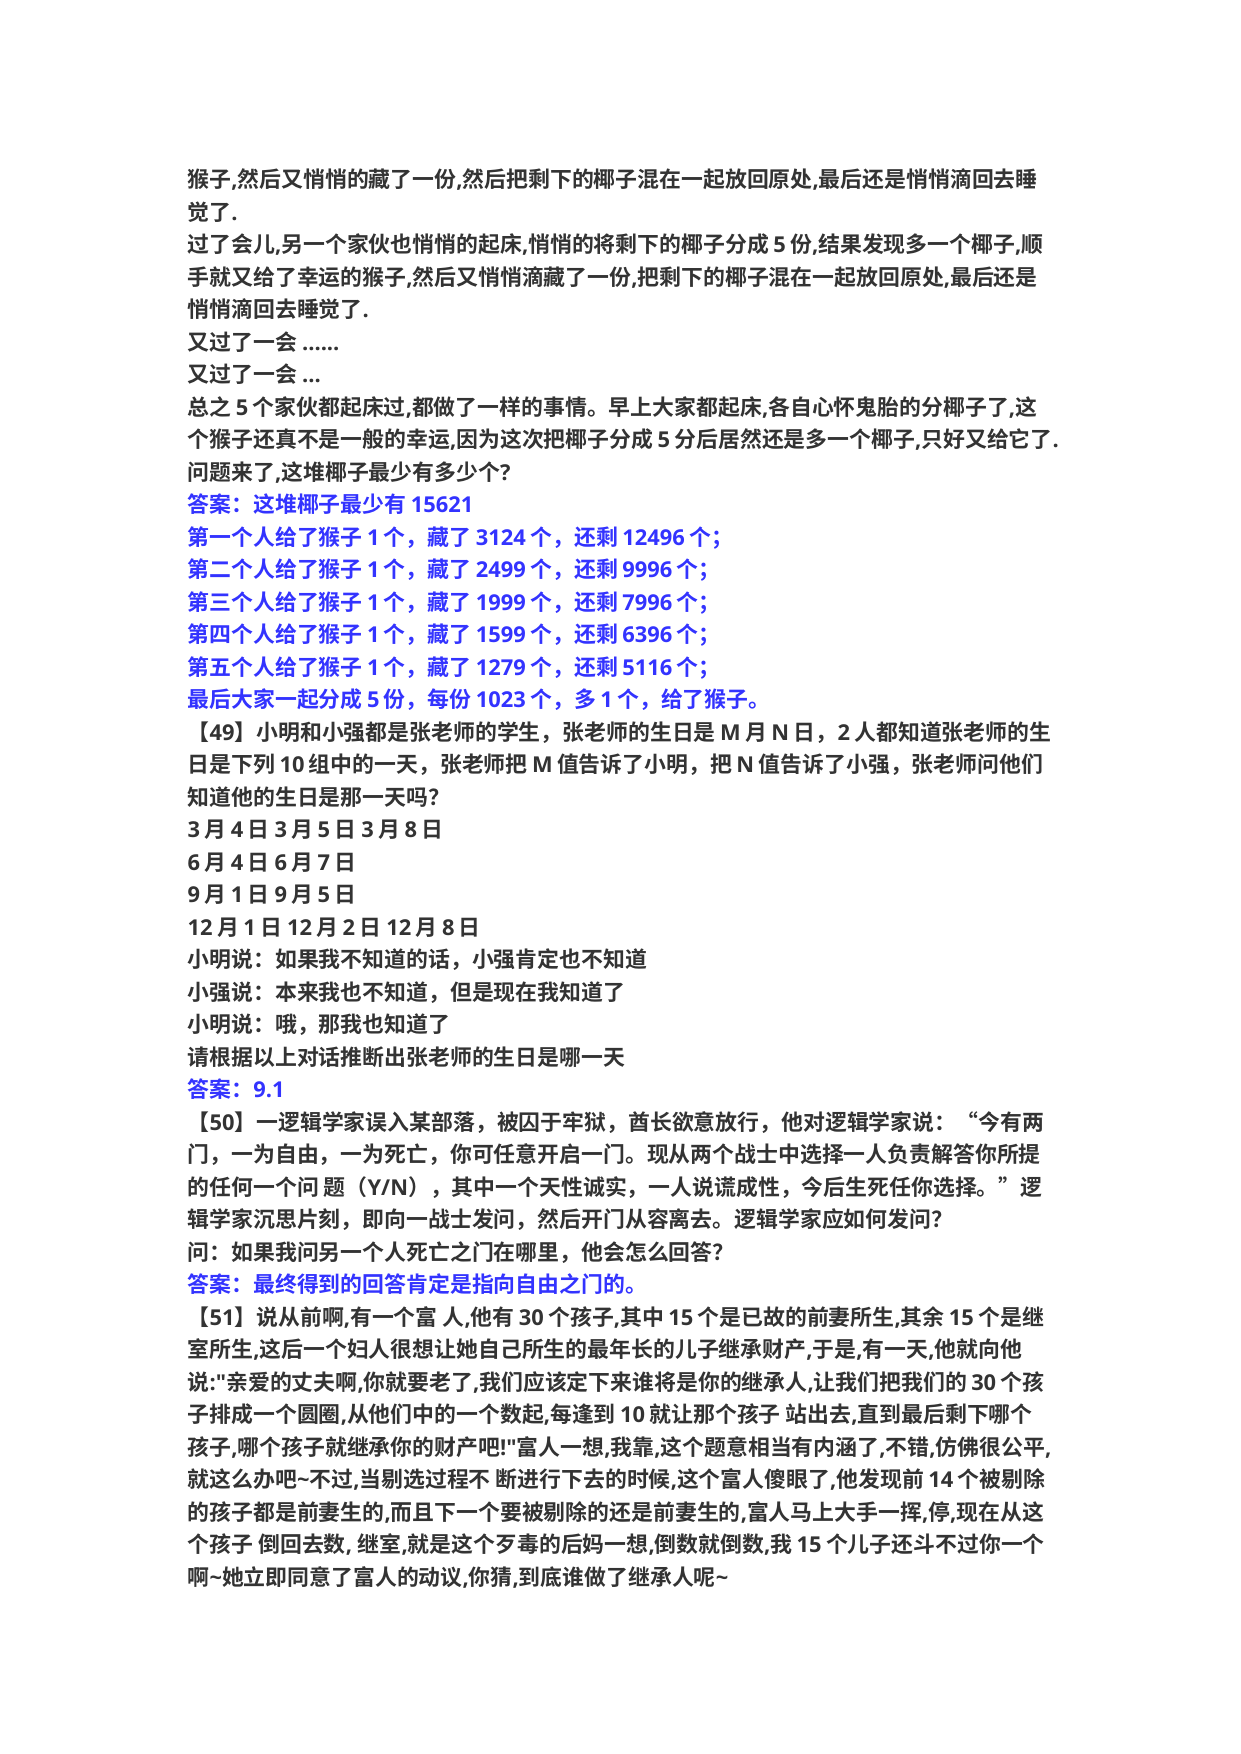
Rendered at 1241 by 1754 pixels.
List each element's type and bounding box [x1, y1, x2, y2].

text [187, 162, 1053, 1592]
